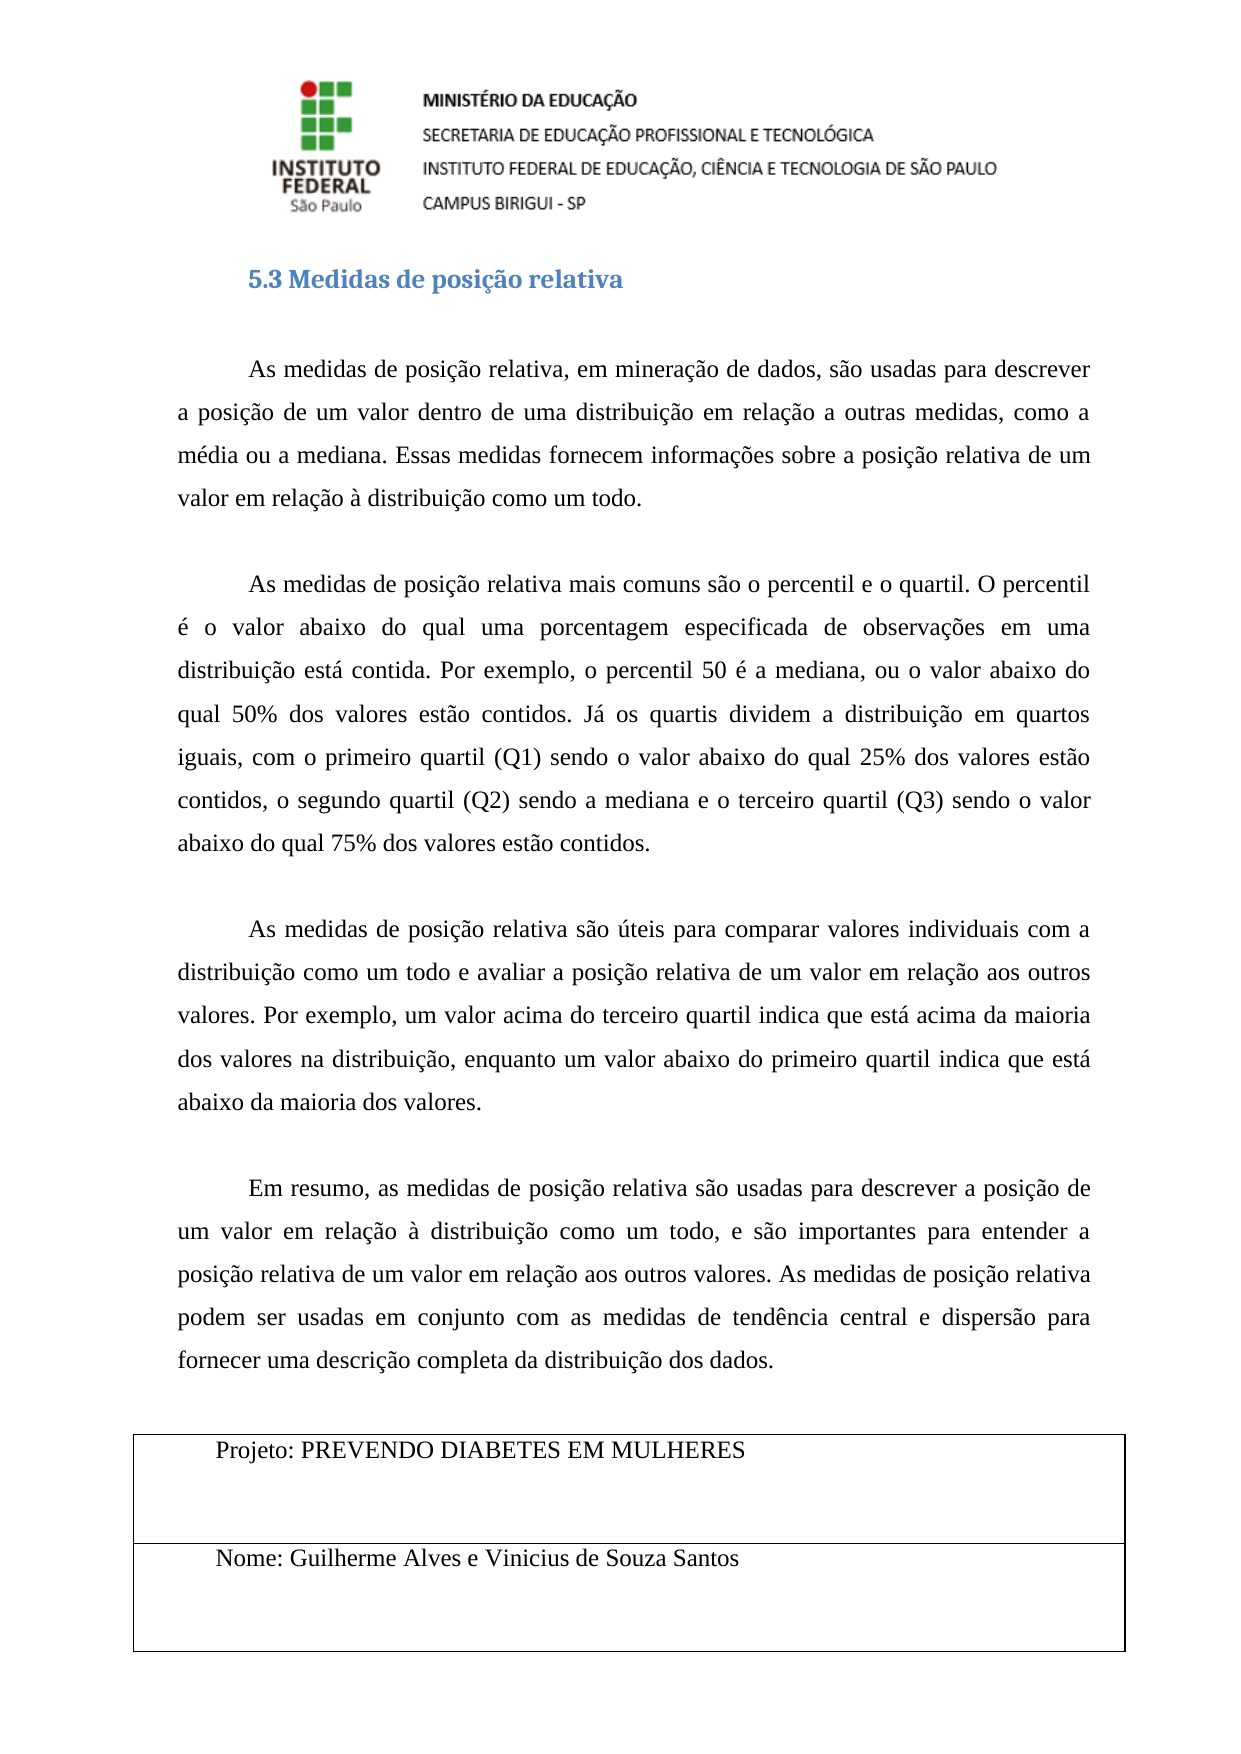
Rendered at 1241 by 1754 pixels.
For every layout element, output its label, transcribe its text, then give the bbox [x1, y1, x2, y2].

picture [248, 59, 1043, 250]
text As medidas de posição relativa, em mineração de dados, são usadas para descrever a posição de um valor dentro de uma distribuição em relação a outras medidas, como a média ou a mediana. Essas medidas fornecem informações sobre a posição relativa de um valor em relação à distribuição como um todo. [177, 354, 1092, 512]
text Em resumo, as medidas de posição relativa são usadas para descrever a posição de um valor em relação à distribuição como um todo, e são importantes para entender a posição relativa de um valor em relação aos outros valores. As medidas de posição relativa podem ser usadas em conjunto com as medidas de tendência central e dispersão para fornecer uma descrição completa da distribuição dos dados. [177, 1173, 1092, 1374]
text As medidas de posição relativa são úteis para comparar valores individuais com a distribuição como um todo e avaliar a posição relativa de um valor em relação aos outros valores. Por exemplo, um valor acima do terceiro quartil indica que está acima da maioria dos valores na distribuição, enquanto um valor abaixo do primeiro quartil indica que está abaixo da maioria dos valores. [177, 914, 1092, 1116]
text As medidas de posição relativa mais comuns são o percentil e o quartil. O percentil é o valor abaixo do qual uma porcentagem especificada de observações em uma distribuição está contida. Por exemplo, o percentil 50 é a mediana, ou o valor abaixo do qual 50% dos valores estão contidos. Já os quartis dividem a distribuição em quartos iguais, com o primeiro quartil (Q1) sendo o valor abaixo do qual 25% dos valores estão contidos, o segundo quartil (Q2) sendo a mediana e o terceiro quartil (Q3) sendo o valor abaixo do qual 75% dos valores estão contidos. [177, 569, 1092, 857]
subtitle 5.3 Medidas de posição relativa [177, 264, 1092, 295]
